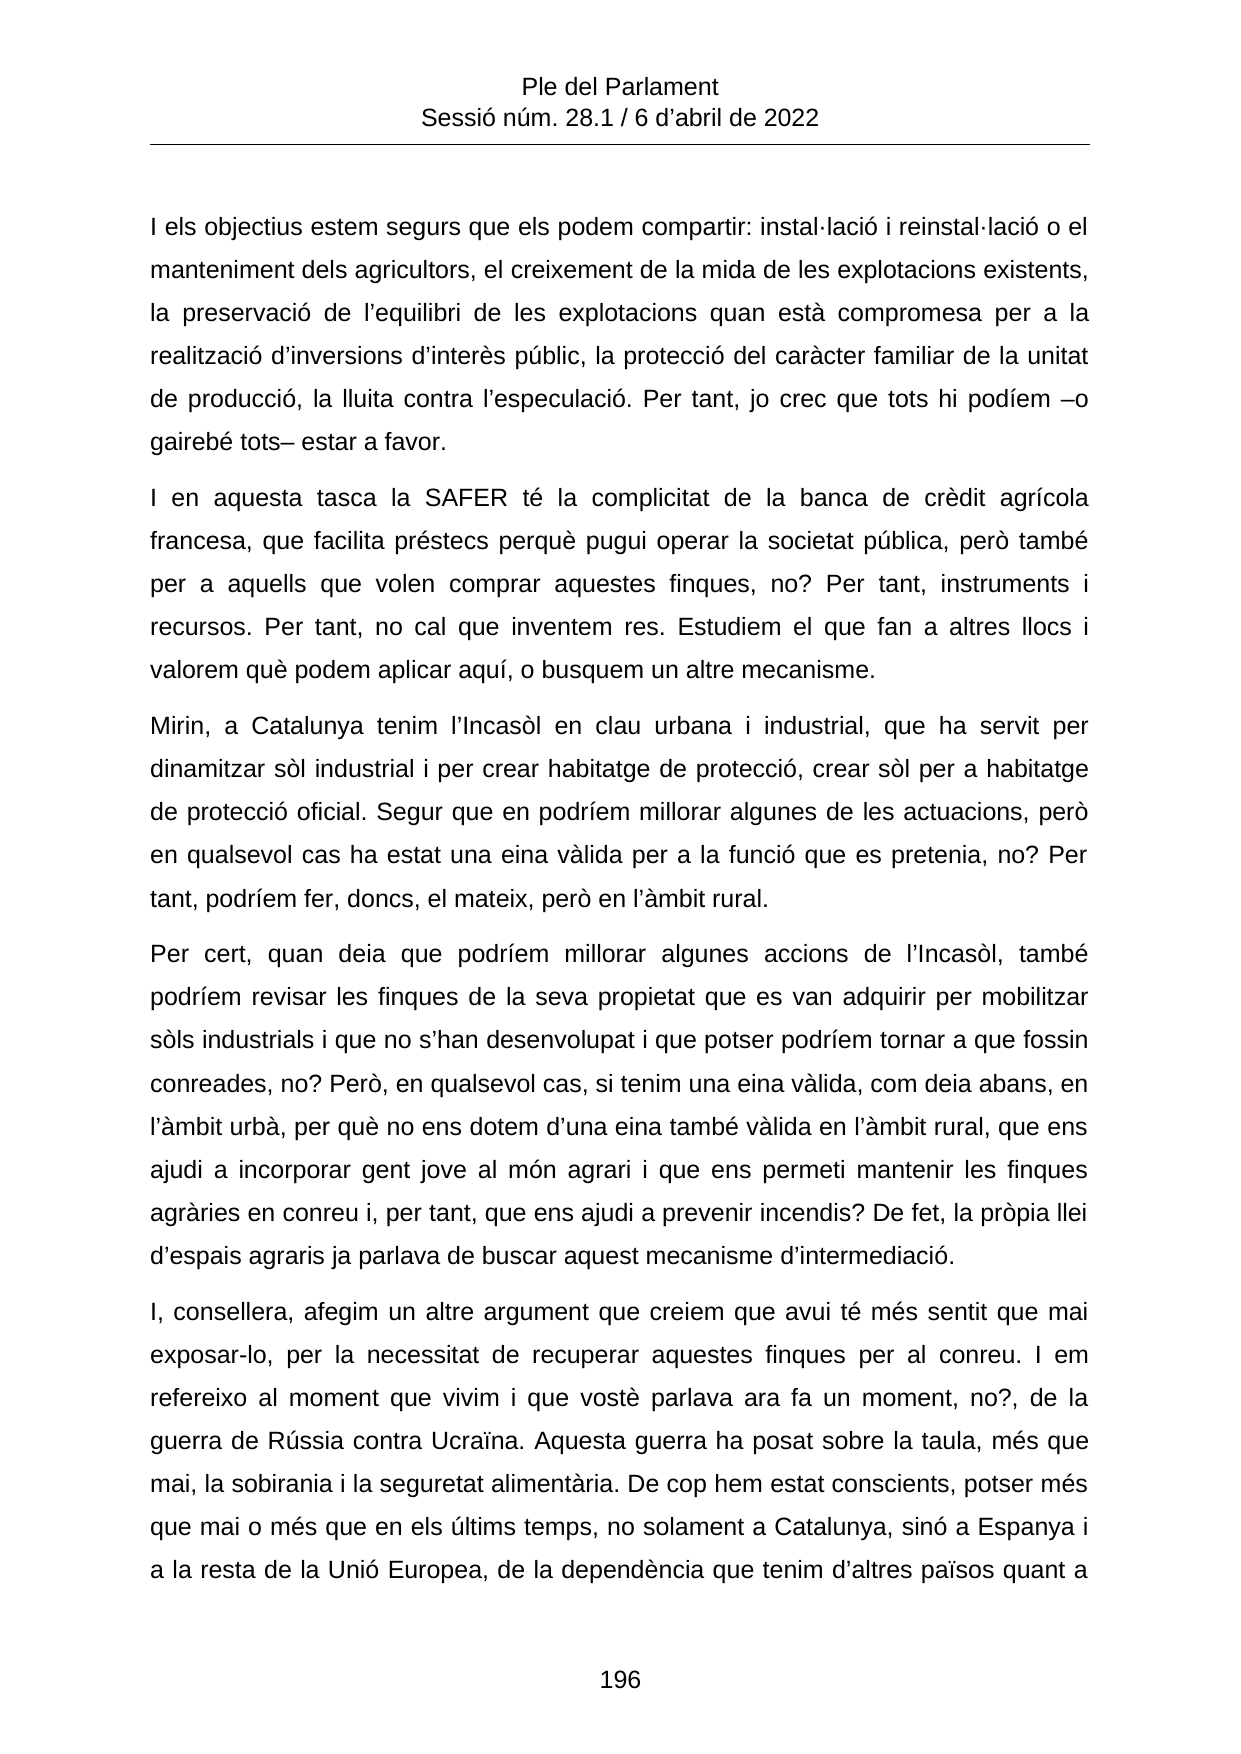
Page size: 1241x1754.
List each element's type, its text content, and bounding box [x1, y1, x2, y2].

text I els objectius estem segurs que els podem compartir: instal·lació i reinstal·lació o el manteniment dels agricultors, el creixement de la mida de les explotacions existents, la preservació de l’equilibri de les explotacions quan està compromesa per a la realització d’inversions d’interès públic, la protecció del caràcter familiar de la unitat de producció, la lluita contra l’especulació. Per tant, jo crec que tots hi podíem –o gairebé tots– estar a favor. [150, 212, 1090, 456]
text I en aquesta tasca la SAFER té la complicitat de la banca de crèdit agrícola francesa, que facilita préstecs perquè pugui operar la societat pública, però també per a aquells que volen comprar aquestes finques, no? Per tant, instruments i recursos. Per tant, no cal que inventem res. Estudiem el que fan a altres llocs i valorem què podem aplicar aquí, o busquem un altre mecanisme. [150, 483, 1090, 684]
text Per cert, quan deia que podríem millorar algunes accions de l’Incasòl, també podríem revisar les finques de la seva propietat que es van adquirir per mobilitzar sòls industrials i que no s’han desenvolupat i que potser podríem tornar a que fossin conreades, no? Però, en qualsevol cas, si tenim una eina vàlida, com deia abans, en l’àmbit urbà, per què no ens dotem d’una eina també vàlida en l’àmbit rural, que ens ajudi a incorporar gent jove al món agrari i que ens permeti mantenir les finques agràries en conreu i, per tant, que ens ajudi a prevenir incendis? De fet, la pròpia llei d’espais agraris ja parlava de buscar aquest mecanisme d’intermediació. [150, 939, 1090, 1270]
text Mirin, a Catalunya tenim l’Incasòl en clau urbana i industrial, que ha servit per dinamitzar sòl industrial i per crear habitatge de protecció, crear sòl per a habitatge de protecció oficial. Segur que en podríem millorar algunes de les actuacions, però en qualsevol cas ha estat una eina vàlida per a la funció que es pretenia, no? Per tant, podríem fer, doncs, el mateix, però en l’àmbit rural. [150, 711, 1090, 912]
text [150, 1297, 1090, 1584]
